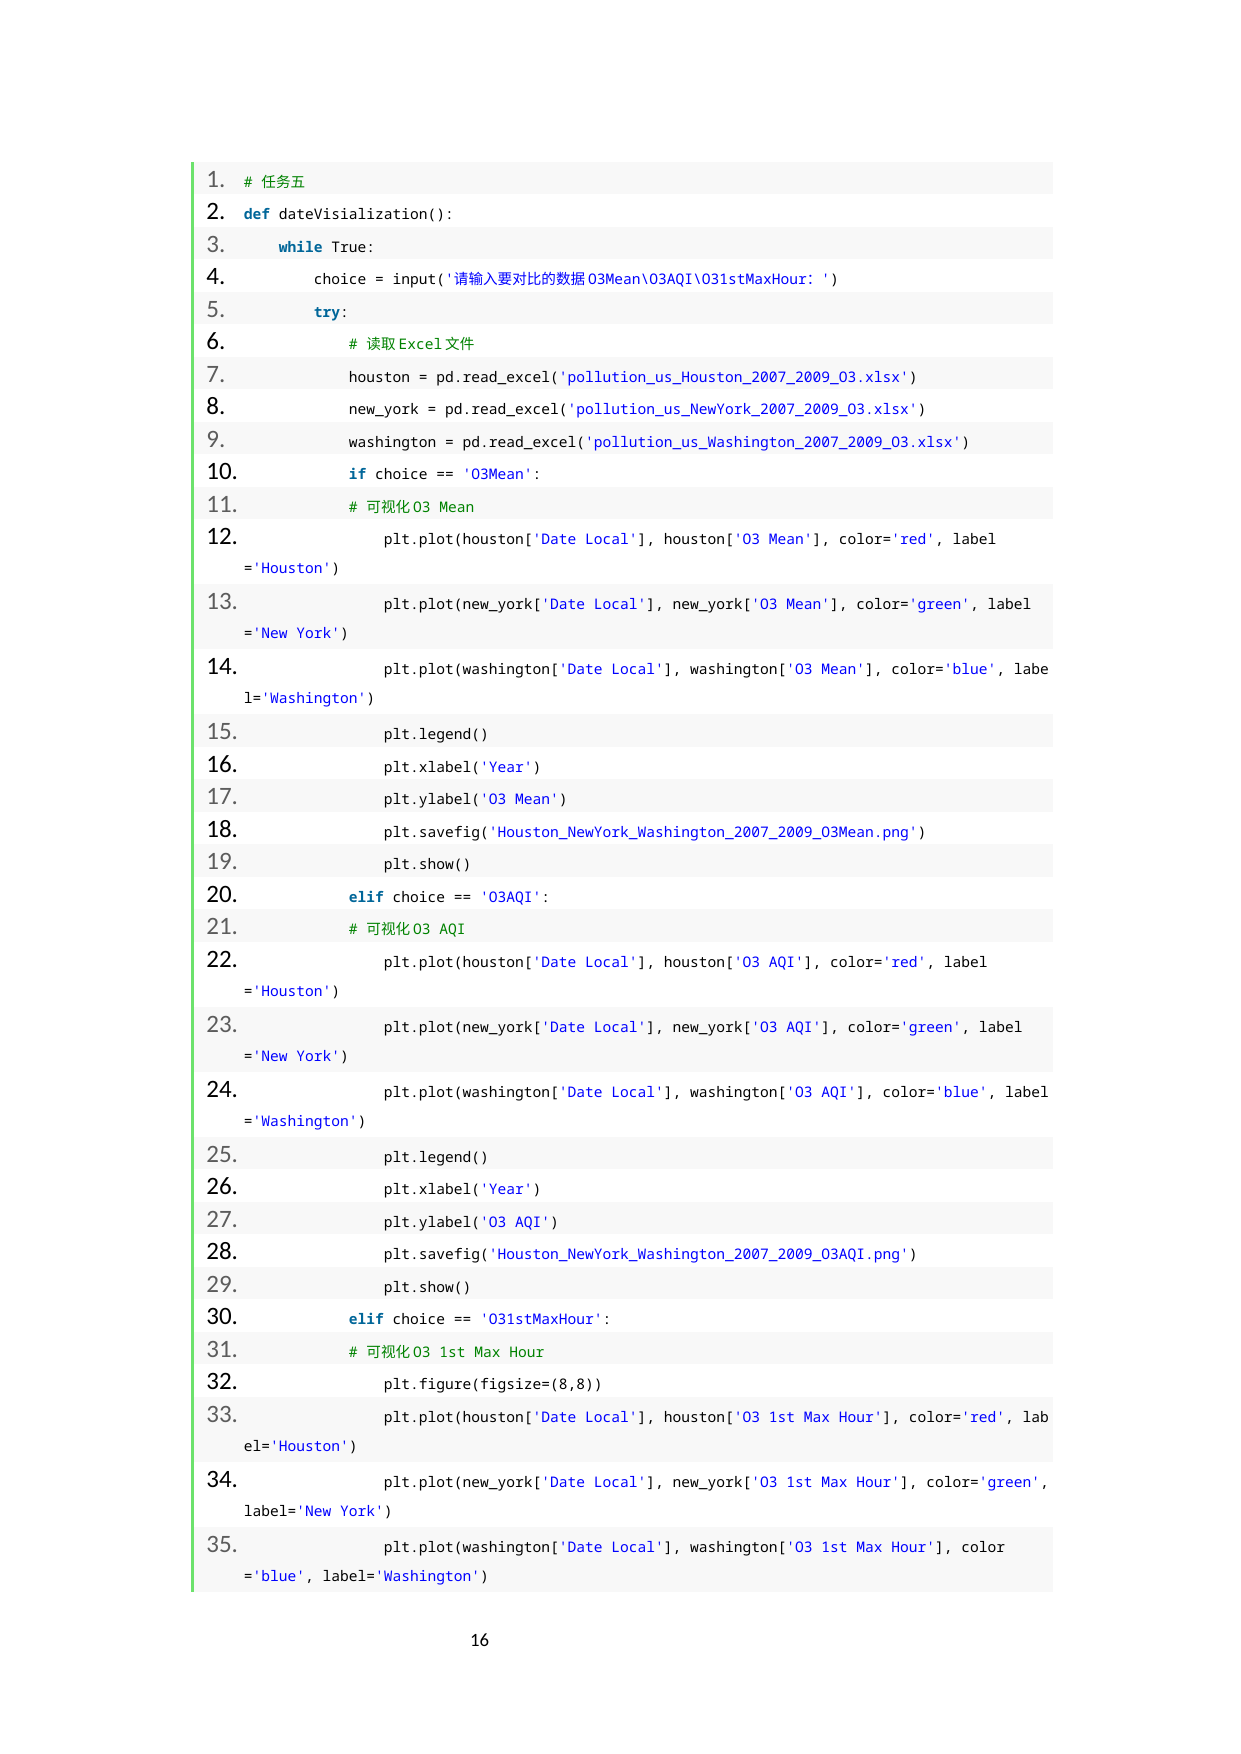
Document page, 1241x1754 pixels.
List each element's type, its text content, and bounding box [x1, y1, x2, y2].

list houston = pd.read_excel('pollution_us_Houston_2007_2009_O3.xlsx') [194, 357, 1053, 389]
list plt.xlabel('Year') [194, 747, 1053, 779]
list plt.savefig('Houston_NewYork_Washington_2007_2009_O3AQI.png') [194, 1234, 1053, 1267]
list while True: [194, 227, 1053, 259]
list plt.plot(new_york['Date Local'], new_york['O3 1st Max Hour'], color='green', label='New York') [194, 1462, 1053, 1527]
list plt.plot(houston['Date Local'], houston['O3 1st Max Hour'], color='red', label='Houston') [194, 1397, 1053, 1462]
list plt.legend() [194, 714, 1053, 747]
list # 读取Excel文件 [194, 324, 1053, 357]
list elif choice == 'O3AQI': [194, 877, 1053, 909]
list if choice == 'O3Mean': [194, 454, 1053, 487]
list plt.plot(washington['Date Local'], washington['O3 Mean'], color='blue', label='Washington') [194, 649, 1053, 714]
list plt.ylabel('O3 Mean') [194, 779, 1053, 812]
list choice = input('请输入要对比的数据O3Mean\O3AQI\O31stMaxHour：') [194, 259, 1053, 292]
list plt.show() [194, 844, 1053, 877]
list plt.show() [194, 1267, 1053, 1299]
list plt.savefig('Houston_NewYork_Washington_2007_2009_O3Mean.png') [194, 812, 1053, 844]
list plt.figure(figsize=(8,8)) [194, 1364, 1053, 1397]
list new_york = pd.read_excel('pollution_us_NewYork_2007_2009_O3.xlsx') [194, 389, 1053, 422]
list plt.plot(washington['Date Local'], washington['O3 AQI'], color='blue', label='Washington') [194, 1072, 1053, 1137]
list plt.ylabel('O3 AQI') [194, 1202, 1053, 1234]
list plt.plot(new_york['Date Local'], new_york['O3 Mean'], color='green', label='New York') [194, 584, 1053, 649]
list # 可视化O3 AQI [194, 909, 1053, 942]
list washington = pd.read_excel('pollution_us_Washington_2007_2009_O3.xlsx') [194, 422, 1053, 454]
list elif choice == 'O31stMaxHour': [194, 1299, 1053, 1332]
list try: [194, 292, 1053, 324]
list # 任务五 [194, 162, 1053, 194]
list plt.plot(washington['Date Local'], washington['O3 1st Max Hour'], color='blue', label='Washington') [194, 1527, 1053, 1592]
list # 可视化O3 1st Max Hour [194, 1332, 1053, 1364]
list plt.plot(houston['Date Local'], houston['O3 AQI'], color='red', label='Houston') [194, 942, 1053, 1007]
list plt.plot(houston['Date Local'], houston['O3 Mean'], color='red', label='Houston') [194, 519, 1053, 584]
list plt.legend() [194, 1137, 1053, 1169]
list plt.plot(new_york['Date Local'], new_york['O3 AQI'], color='green', label='New York') [194, 1007, 1053, 1072]
list def dateVisialization(): [194, 194, 1053, 227]
list # 可视化O3 Mean [194, 487, 1053, 519]
list plt.xlabel('Year') [194, 1169, 1053, 1202]
